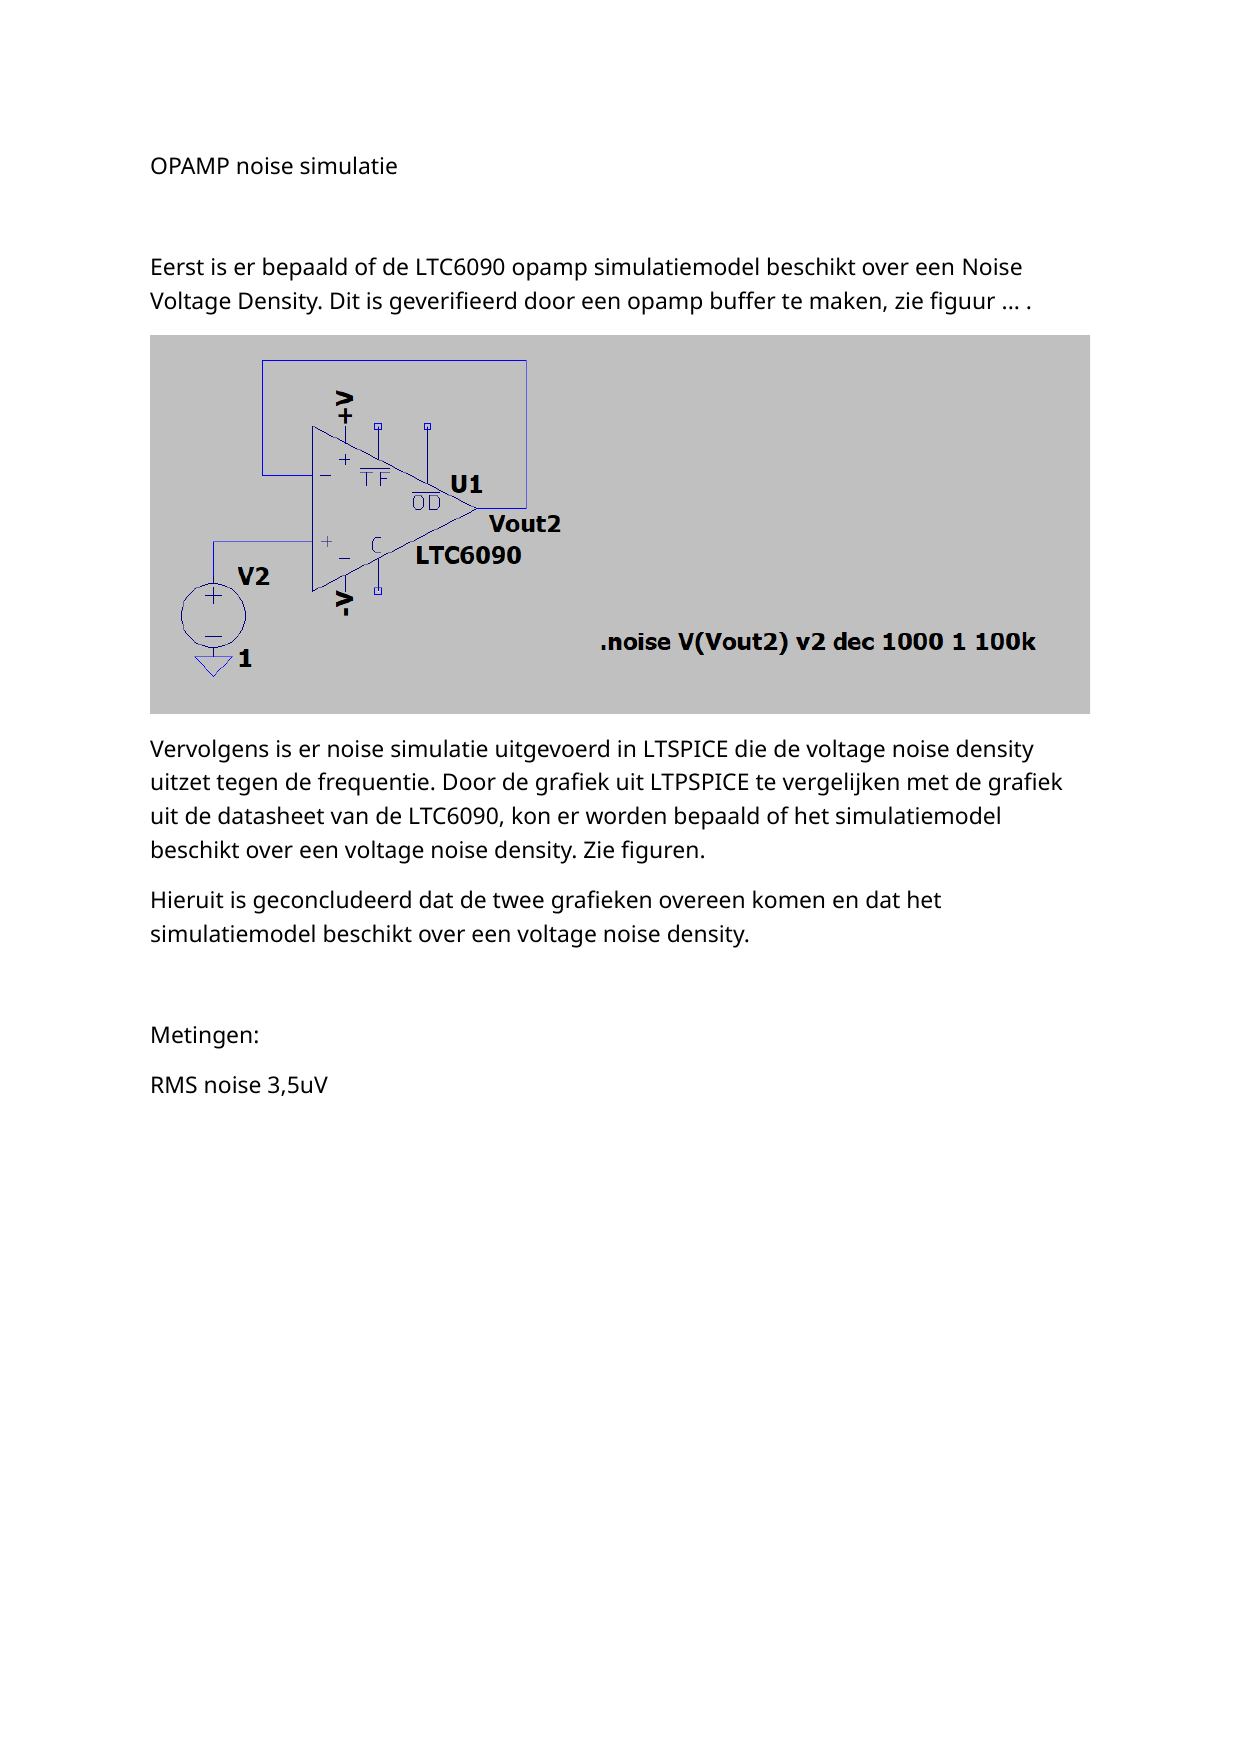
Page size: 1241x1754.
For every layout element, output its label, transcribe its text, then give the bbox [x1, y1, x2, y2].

text Eerst is er bepaald of de LTC6090 opamp simulatiemodel beschikt over een Noise Voltage Density. Dit is geverifieerd door een opamp buffer te maken, zie figuur ... . [150, 251, 1090, 316]
text Hieruit is geconcludeerd dat de twee grafieken overeen komen en dat het simulatiemodel beschikt over een voltage noise density. [150, 884, 1090, 949]
picture [150, 335, 1091, 714]
text Vervolgens is er noise simulatie uitgevoerd in LTSPICE die de voltage noise density uitzet tegen de frequentie. Door de grafiek uit LTPSPICE te vergelijken met de grafiek uit de datasheet van de LTC6090, kon er worden bepaald of het simulatiemodel beschikt over een voltage noise density. Zie figuren. [150, 733, 1090, 865]
text RMS noise 3,5uV [150, 1069, 1090, 1101]
text OPAMP noise simulatie [150, 150, 1090, 181]
text Metingen: [150, 1019, 1090, 1050]
